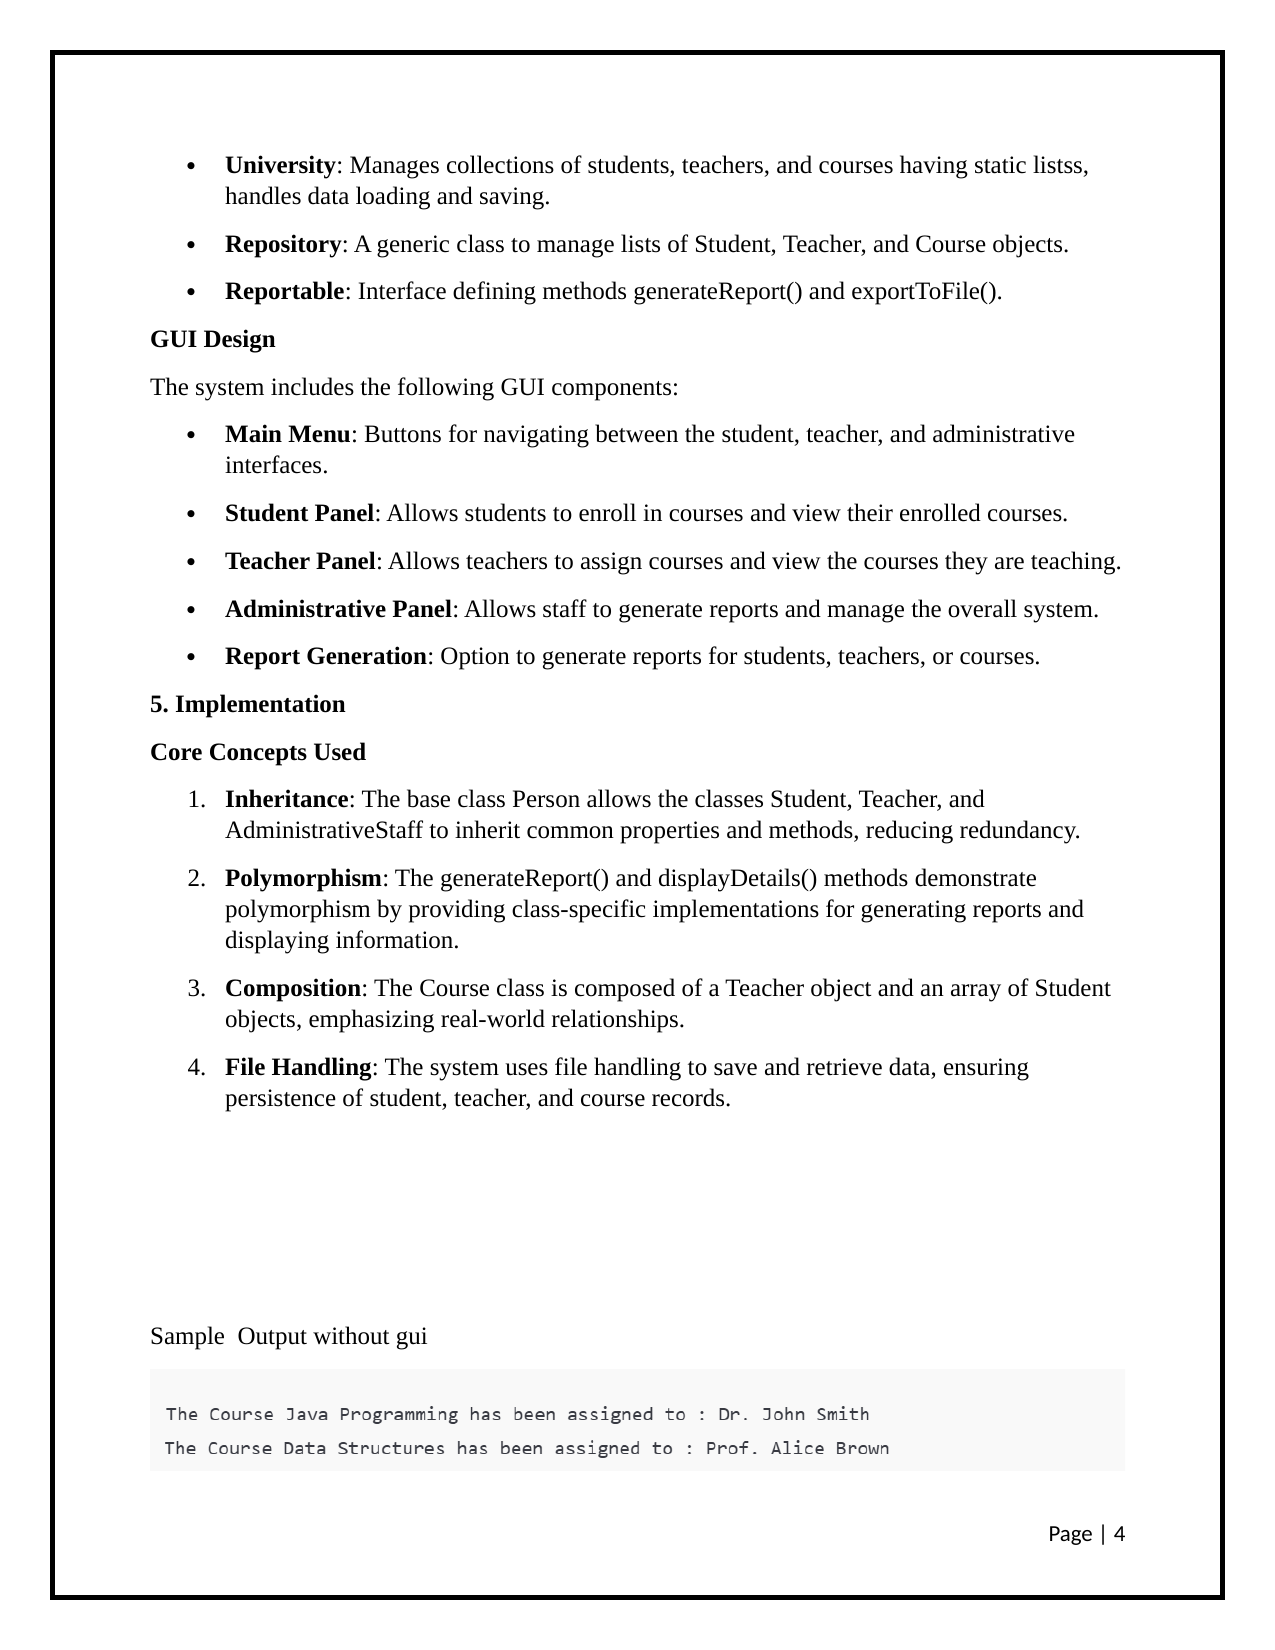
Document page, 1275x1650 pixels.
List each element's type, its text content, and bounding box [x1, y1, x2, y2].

list Administrative Panel: Allows staff to generate reports and manage the overall system. [187, 594, 1125, 622]
list Repository: A generic class to manage lists of Student, Teacher, and Course objects. [187, 229, 1125, 257]
text Sample Output without gui [150, 1321, 1125, 1350]
list Polymorphism: The generateReport() and displayDetails() methods demonstrate polymorphism by providing class-specific implementations for generating reports and displaying information. [187, 863, 1125, 954]
text 5. Implementation [150, 689, 1125, 718]
text The system includes the following GUI components: [150, 372, 1125, 401]
picture [150, 1369, 1125, 1471]
list Composition: The Course class is composed of a Teacher object and an array of Student objects, emphasizing real-world relationships. [187, 973, 1125, 1033]
list Teacher Panel: Allows teachers to assign courses and view the courses they are teaching. [187, 546, 1125, 575]
list Main Menu: Buttons for navigating between the student, teacher, and administrative interfaces. [187, 419, 1125, 479]
list Report Generation: Option to generate reports for students, teachers, or courses. [187, 641, 1125, 670]
list File Handling: The system uses file handling to save and retrieve data, ensuring persistence of student, teacher, and course records. [187, 1052, 1125, 1112]
list Inheritance: The base class Person allows the classes Student, Teacher, and AdministrativeStaff to inherit common properties and methods, reducing redundancy. [187, 784, 1125, 844]
text Core Concepts Used [150, 737, 1125, 766]
list Student Panel: Allows students to enroll in courses and view their enrolled courses. [187, 498, 1125, 527]
text GUI Design [150, 324, 1125, 353]
list Reportable: Interface defining methods generateReport() and exportToFile(). [187, 276, 1125, 305]
list University: Manages collections of students, teachers, and courses having static listss, handles data loading and saving. [187, 150, 1125, 210]
